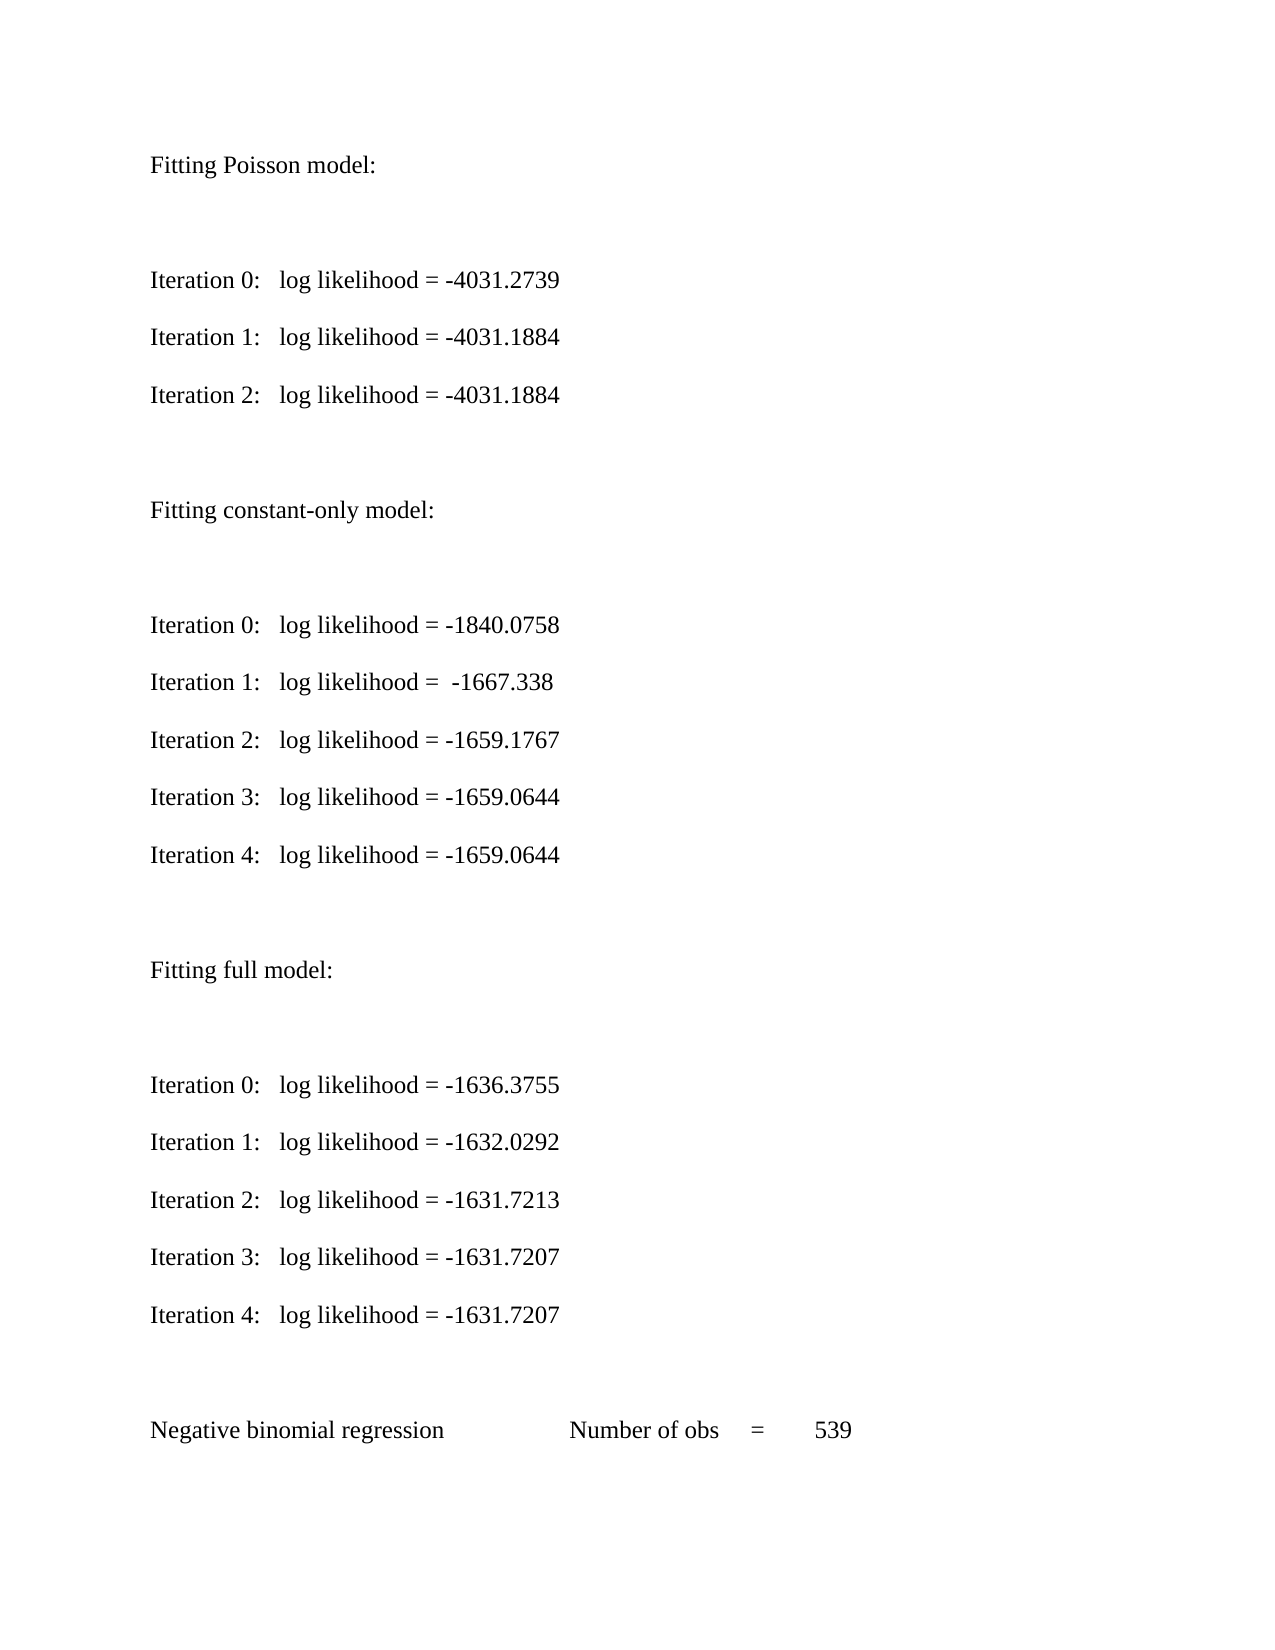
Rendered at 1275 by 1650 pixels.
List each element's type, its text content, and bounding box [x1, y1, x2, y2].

text Iteration 1: log likelihood = -1632.0292 [150, 1127, 1125, 1156]
text Fitting Poisson model: [150, 150, 1125, 179]
text Iteration 0: log likelihood = -1840.0758 [150, 610, 1125, 639]
text Iteration 3: log likelihood = -1659.0644 [150, 782, 1125, 811]
text Iteration 2: log likelihood = -1631.7213 [150, 1185, 1125, 1214]
text Fitting constant-only model: [150, 495, 1125, 524]
text Iteration 2: log likelihood = -1659.1767 [150, 725, 1125, 754]
text Iteration 1: log likelihood = -1667.338 [150, 667, 1125, 696]
text Iteration 0: log likelihood = -1636.3755 [150, 1070, 1125, 1099]
text Iteration 0: log likelihood = -4031.2739 [150, 265, 1125, 294]
text Iteration 4: log likelihood = -1659.0644 [150, 840, 1125, 869]
text Iteration 3: log likelihood = -1631.7207 [150, 1242, 1125, 1271]
text Negative binomial regression Number of obs = 539 [150, 1415, 1125, 1444]
text Iteration 1: log likelihood = -4031.1884 [150, 322, 1125, 351]
text Iteration 2: log likelihood = -4031.1884 [150, 380, 1125, 409]
text Iteration 4: log likelihood = -1631.7207 [150, 1300, 1125, 1329]
text Fitting full model: [150, 955, 1125, 984]
